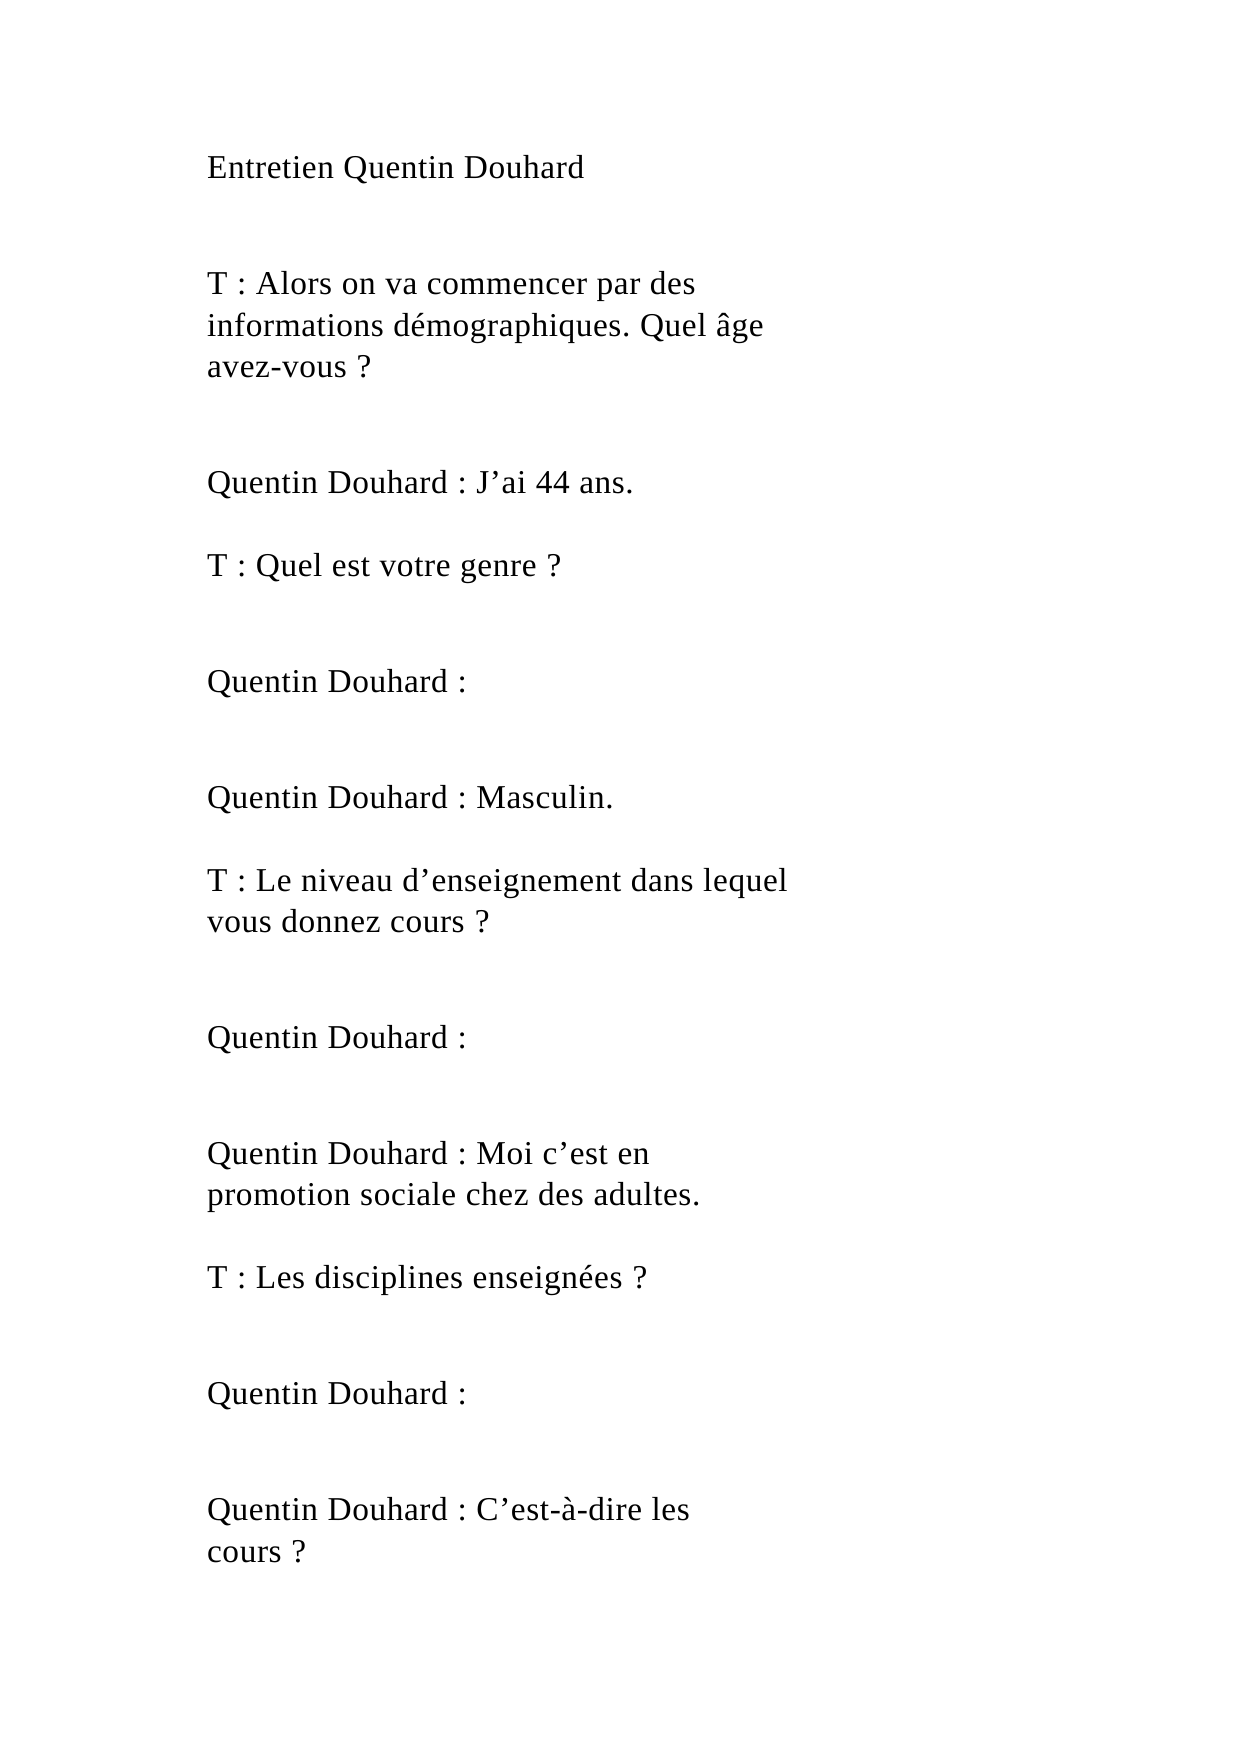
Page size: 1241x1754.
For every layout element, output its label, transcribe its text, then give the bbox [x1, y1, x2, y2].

text Quentin Douhard : Masculin. T : Le niveau d’enseignement dans lequel vous donnez cours ? [207, 777, 797, 939]
text T : Alors on va commencer par des informations démographiques. Quel âge avez-vous ? [207, 264, 797, 385]
text Entretien Quentin Douhard [207, 148, 797, 186]
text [207, 1489, 797, 1569]
text Quentin Douhard : [207, 1017, 797, 1056]
text Quentin Douhard : [207, 1373, 797, 1412]
text Quentin Douhard : J’ai 44 ans. T : Quel est votre genre ? [207, 462, 797, 583]
text Quentin Douhard : Moi c’est en promotion sociale chez des adultes. T : Les disciplines enseignées ? [207, 1133, 797, 1296]
text Quentin Douhard : [207, 661, 797, 699]
